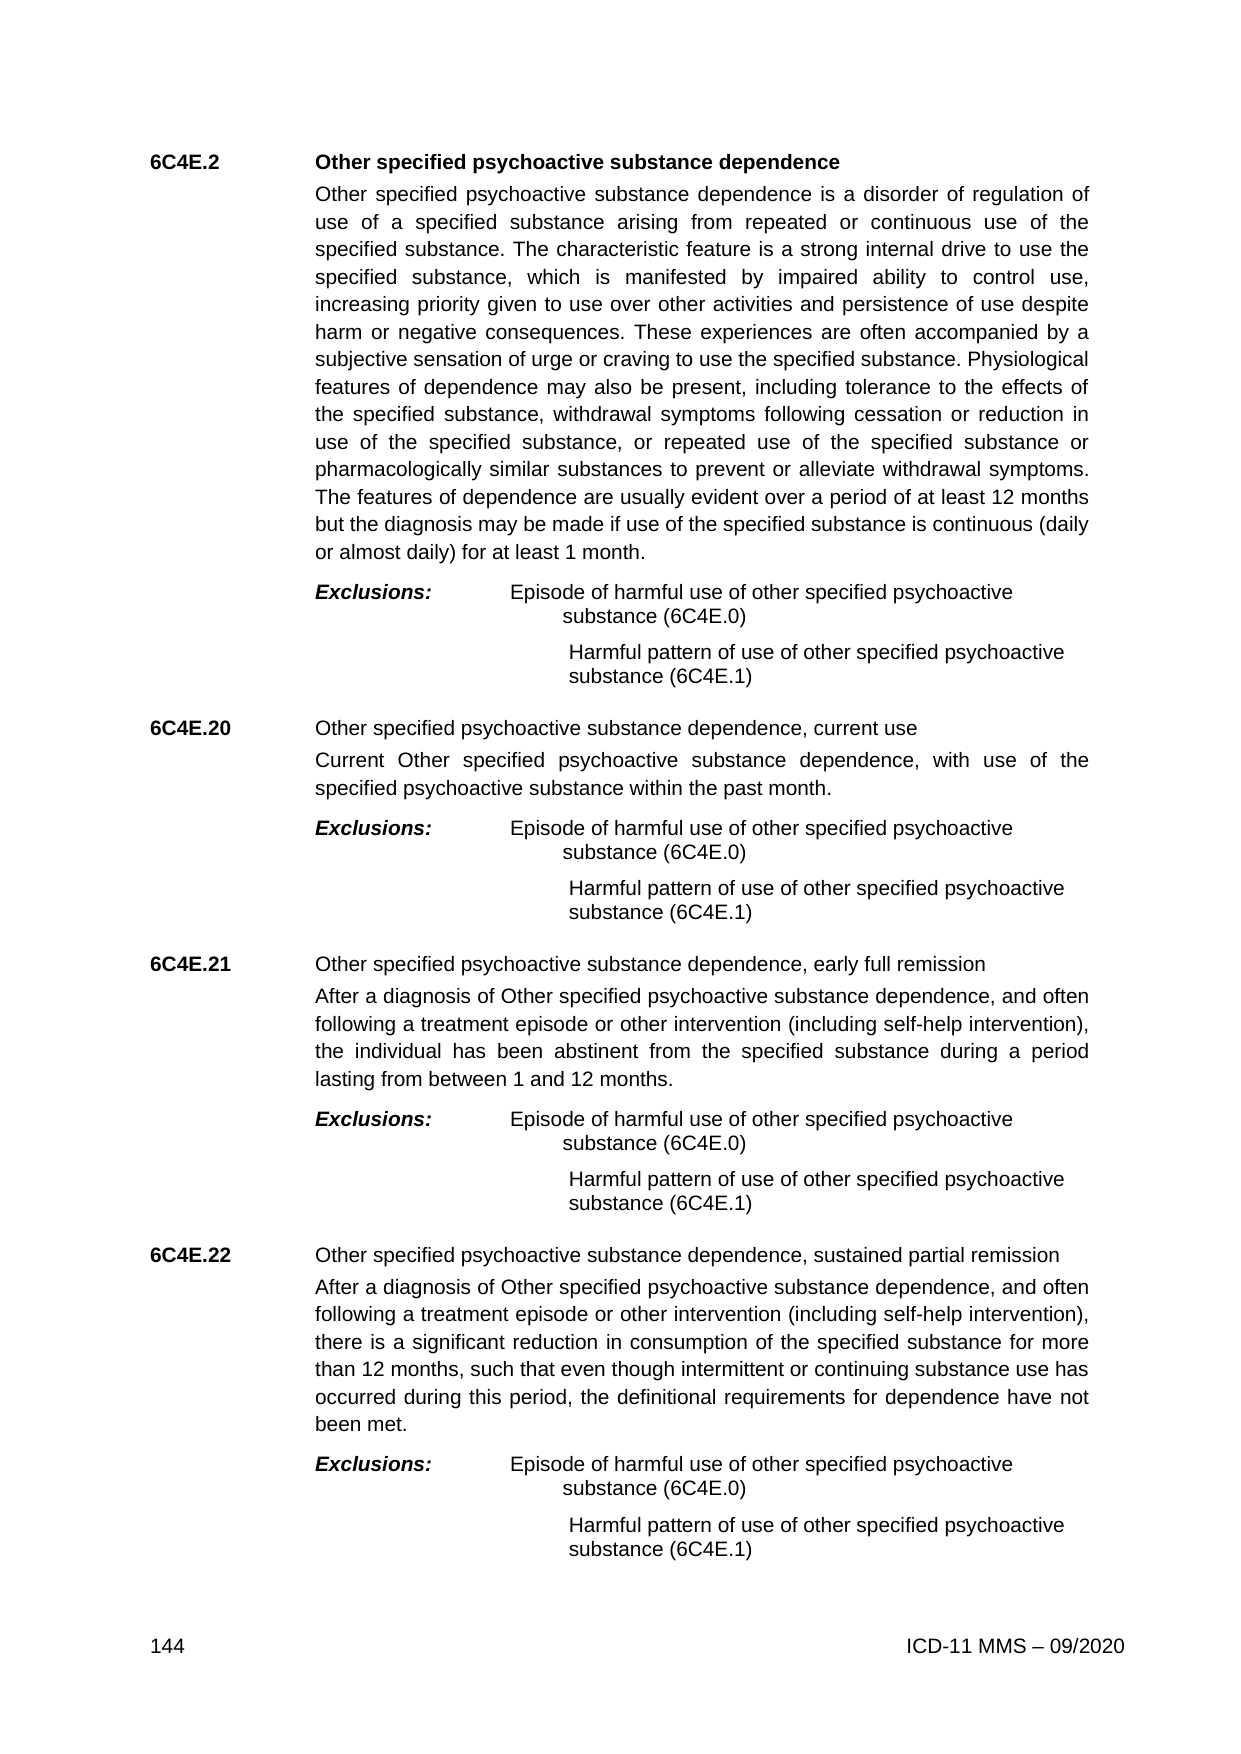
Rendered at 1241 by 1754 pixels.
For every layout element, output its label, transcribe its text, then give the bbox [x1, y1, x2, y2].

list Exclusions: Episode of harmful use of other specified psychoactive substance (6C4E.0) [315, 1452, 1090, 1500]
title 6C4E.2 Other specified psychoactive substance dependence [150, 150, 1090, 174]
list Exclusions: Episode of harmful use of other specified psychoactive substance (6C4E.0) [315, 816, 1090, 863]
list Exclusions: Episode of harmful use of other specified psychoactive substance (6C4E.0) [315, 1106, 1090, 1154]
text After a diagnosis of Other specified psychoactive substance dependence, and often following a treatment episode or other intervention (including self-help intervention), the individual has been abstinent from the specified substance during a period lasting from between 1 and 12 months. [315, 984, 1090, 1090]
list Harmful pattern of use of other specified psychoactive substance (6C4E.1) [568, 1167, 1090, 1215]
title 6C4E.20 Other specified psychoactive substance dependence, current use [150, 716, 1090, 740]
text Current Other specified psychoactive substance dependence, with use of the specified psychoactive substance within the past month. [315, 748, 1090, 799]
list Harmful pattern of use of other specified psychoactive substance (6C4E.1) [568, 640, 1090, 688]
list Exclusions: Episode of harmful use of other specified psychoactive substance (6C4E.0) [315, 580, 1090, 628]
title 6C4E.21 Other specified psychoactive substance dependence, early full remission [150, 952, 1090, 976]
title 6C4E.22 Other specified psychoactive substance dependence, sustained partial remission [150, 1242, 1090, 1266]
text Other specified psychoactive substance dependence is a disorder of regulation of use of a specified substance arising from repeated or continuous use of the specified substance. The characteristic feature is a strong internal drive to use the specified substance, which is manifested by impaired ability to control use, increasing priority given to use over other activities and persistence of use despite harm or negative consequences. These experiences are often accompanied by a subjective sensation of urge or craving to use the specified substance. Physiological features of dependence may also be present, including tolerance to the effects of the specified substance, withdrawal symptoms following cessation or reduction in use of the specified substance, or repeated use of the specified substance or pharmacologically similar substances to prevent or alleviate withdrawal symptoms. The features of dependence are usually evident over a period of at least 12 months but the diagnosis may be made if use of the specified substance is continuous (daily or almost daily) for at least 1 month. [315, 182, 1090, 564]
list Harmful pattern of use of other specified psychoactive substance (6C4E.1) [568, 1513, 1090, 1561]
text After a diagnosis of Other specified psychoactive substance dependence, and often following a treatment episode or other intervention (including self-help intervention), there is a significant reduction in consumption of the specified substance for more than 12 months, such that even though intermittent or continuing substance use has occurred during this period, the definitional requirements for dependence have not been met. [315, 1275, 1090, 1436]
list Harmful pattern of use of other specified psychoactive substance (6C4E.1) [568, 876, 1090, 924]
